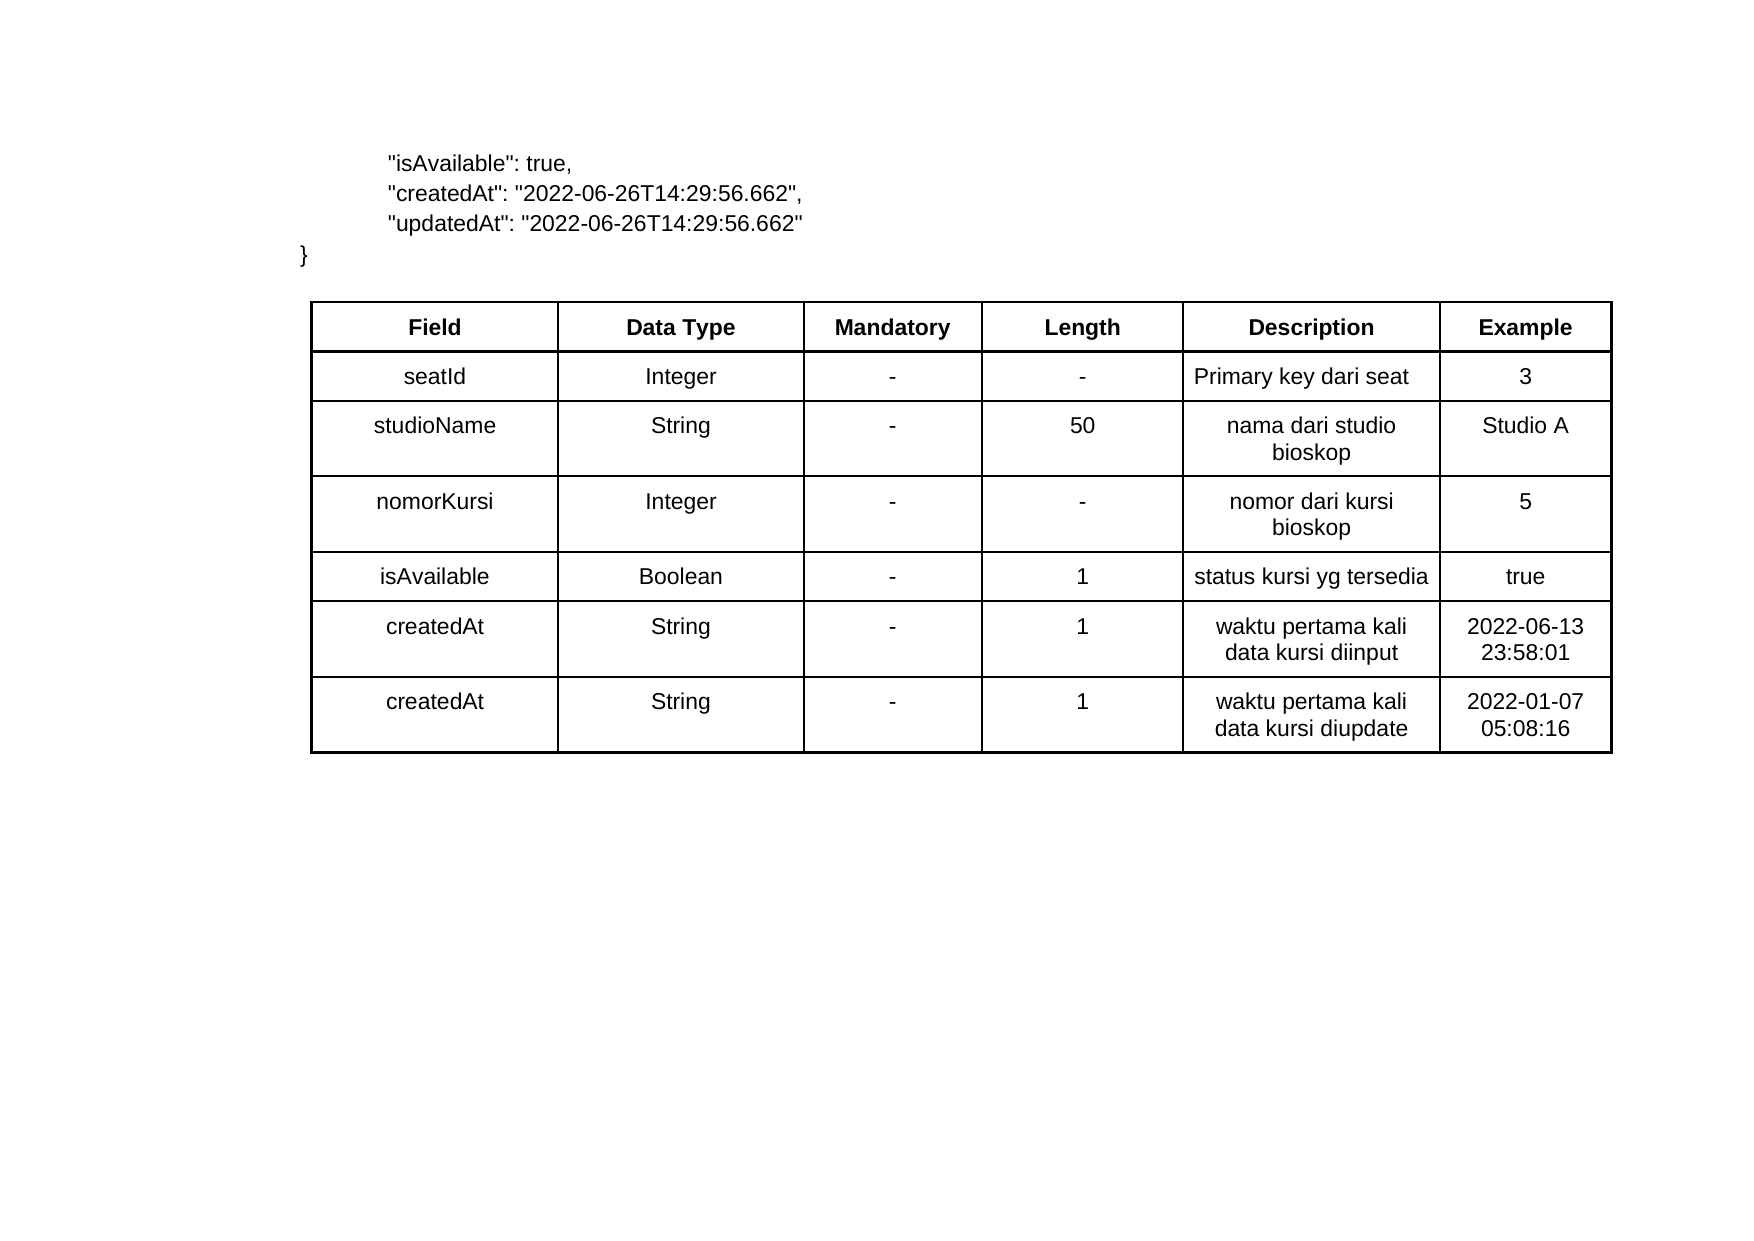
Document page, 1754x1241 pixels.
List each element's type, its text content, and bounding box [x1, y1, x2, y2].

table_cell createdAt [313, 678, 557, 751]
text "isAvailable": true, [300, 150, 1604, 176]
table_cell nomorKursi [313, 477, 557, 551]
table_cell isAvailable [313, 553, 557, 600]
table_cell status kursi yg tersedia [1184, 553, 1439, 600]
table_cell 5 [1441, 477, 1610, 551]
table_cell 2022-06-13 23:58:01 [1441, 602, 1610, 676]
table_cell seatId [313, 353, 557, 399]
table_cell - [983, 477, 1182, 551]
table_cell 1 [983, 553, 1182, 600]
table_cell - [983, 353, 1182, 399]
table_cell nama dari studio bioskop [1184, 402, 1439, 475]
table_cell String [559, 602, 803, 676]
table_cell - [805, 353, 981, 399]
table_cell studioName [313, 402, 557, 475]
table_cell Studio A [1441, 402, 1610, 475]
table_cell createdAt [313, 602, 557, 676]
table_cell 3 [1441, 353, 1610, 399]
table_cell 1 [983, 678, 1182, 751]
table_cell - [805, 402, 981, 475]
table_cell Primary key dari seat [1184, 353, 1439, 399]
text "updatedAt": "2022-06-26T14:29:56.662" [300, 210, 1604, 237]
table_cell Integer [559, 477, 803, 551]
table_cell Integer [559, 353, 803, 399]
table_header Description [1184, 303, 1439, 350]
table_cell nomor dari kursi bioskop [1184, 477, 1439, 551]
table_cell 50 [983, 402, 1182, 475]
table_cell - [805, 602, 981, 676]
table_cell waktu pertama kali data kursi diinput [1184, 602, 1439, 676]
table_header Data Type [559, 303, 803, 350]
text } [300, 241, 1604, 267]
table_cell - [805, 678, 981, 751]
table_cell - [805, 477, 981, 551]
table_header Example [1441, 303, 1610, 350]
table_cell true [1441, 553, 1610, 600]
table_cell waktu pertama kali data kursi diupdate [1184, 678, 1439, 751]
table_cell 2022-01-07 05:08:16 [1441, 678, 1610, 751]
table_cell Boolean [559, 553, 803, 600]
table_cell - [805, 553, 981, 600]
table_header Field [313, 303, 557, 350]
table_cell 1 [983, 602, 1182, 676]
table_cell String [559, 678, 803, 751]
table_cell String [559, 402, 803, 475]
table_header Mandatory [805, 303, 981, 350]
text "createdAt": "2022-06-26T14:29:56.662", [300, 180, 1604, 207]
table_header Length [983, 303, 1182, 350]
